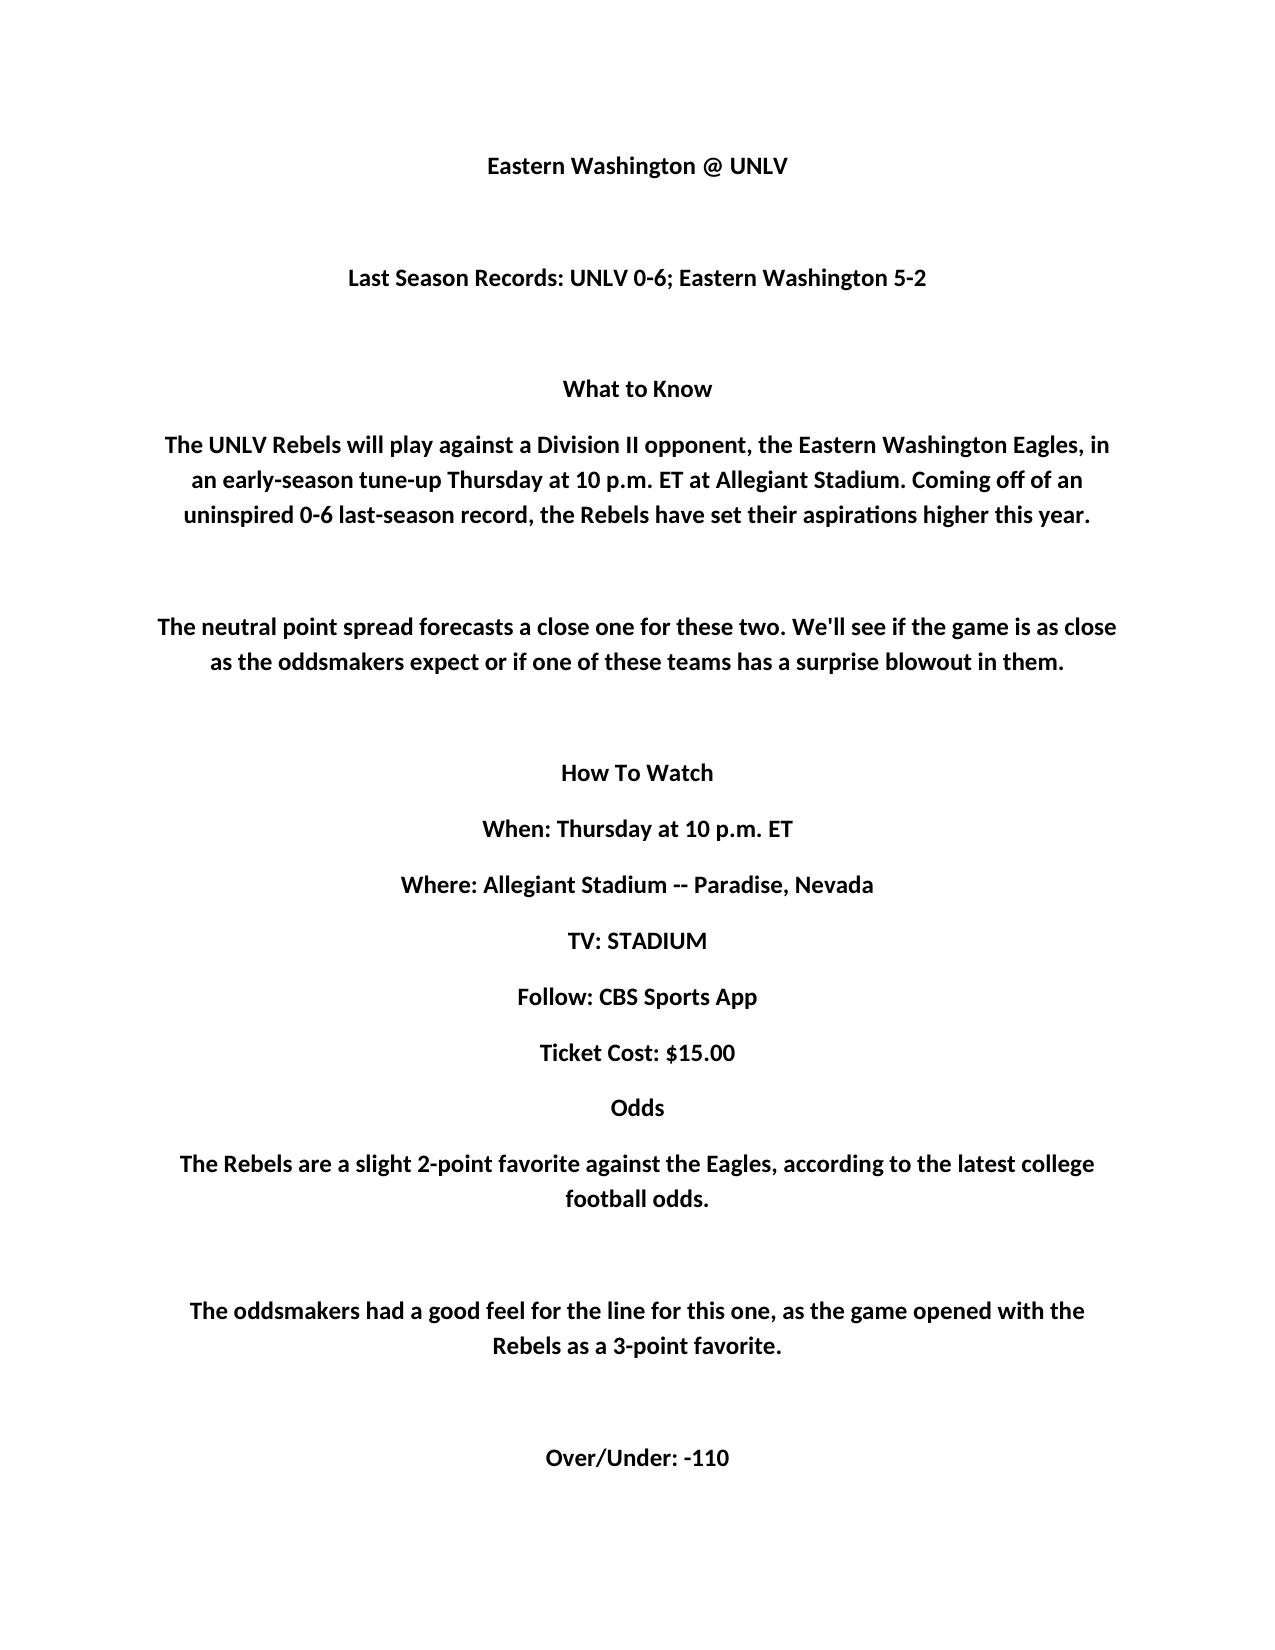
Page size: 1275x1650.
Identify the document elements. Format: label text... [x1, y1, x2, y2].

text Over/Under: -110 [156, 1442, 1118, 1472]
text The oddsmakers had a good feel for the line for this one, as the game opened with the Rebels as a 3-point favorite. [156, 1295, 1118, 1361]
text When: Thursday at 10 p.m. ET [156, 813, 1118, 844]
text TV: STADIUM [156, 925, 1118, 956]
text The neutral point spread forecasts a close one for these two. We'll see if the game is as close as the oddsmakers expect or if one of these teams has a surprise blowout in them. [156, 611, 1118, 676]
text What to Know [156, 373, 1118, 404]
text Odds [156, 1092, 1118, 1123]
text Eastern Washington @ UNLV [156, 150, 1118, 181]
text The Rebels are a slight 2-point favorite against the Eagles, according to the latest college football odds. [156, 1148, 1118, 1214]
text Where: Allegiant Stadium -- Paradise, Nevada [156, 869, 1118, 900]
text Follow: CBS Sports App [156, 981, 1118, 1011]
text How To Watch [156, 757, 1118, 788]
text Ticket Cost: $15.00 [156, 1037, 1118, 1067]
text Last Season Records: UNLV 0-6; Eastern Washington 5-2 [156, 262, 1118, 292]
text The UNLV Rebels will play against a Division II opponent, the Eastern Washington Eagles, in an early-season tune-up Thursday at 10 p.m. ET at Allegiant Stadium. Coming off of an uninspired 0-6 last-season record, the Rebels have set their aspirations higher this year. [156, 429, 1118, 530]
